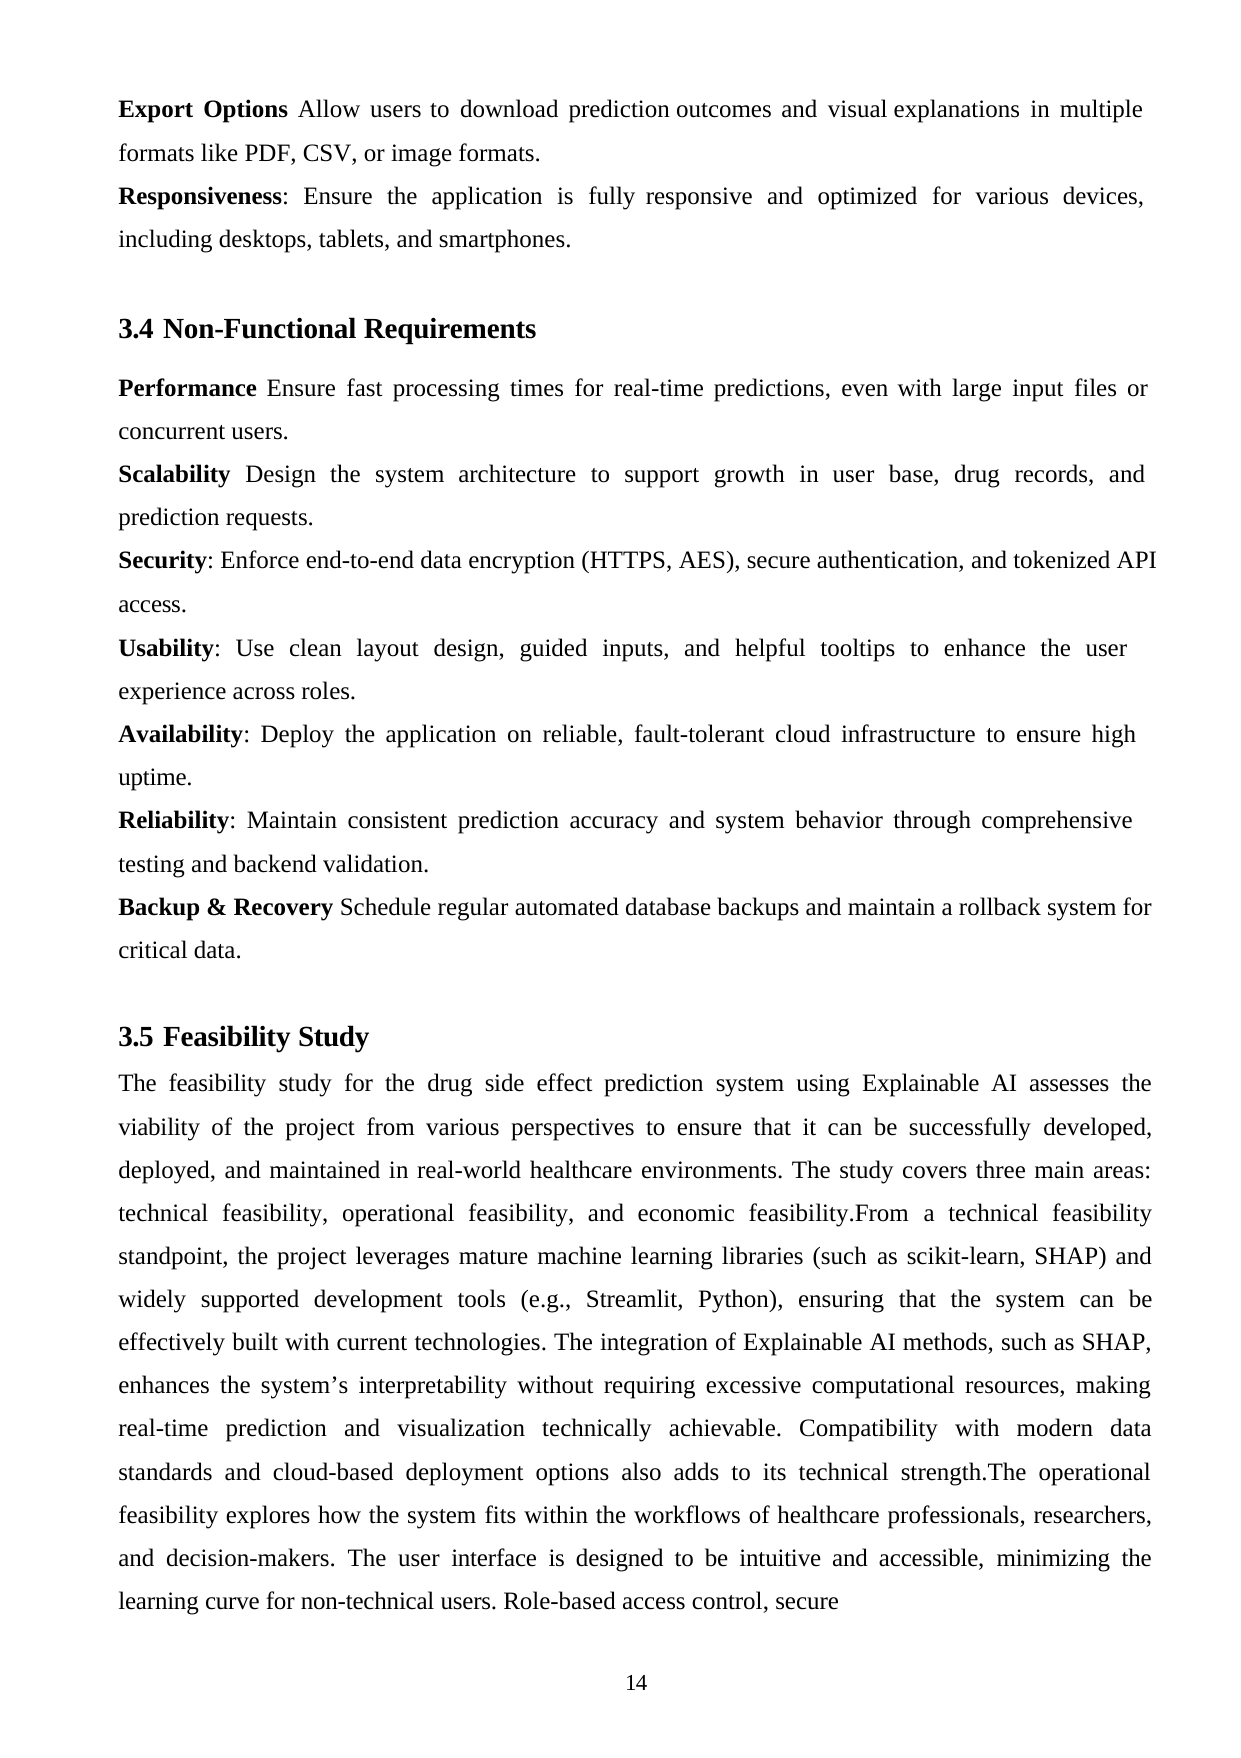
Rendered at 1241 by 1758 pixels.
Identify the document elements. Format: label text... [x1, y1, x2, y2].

text Export Options Allow users to download prediction outcomes and visual explanations in multiple formats like PDF, CSV, or image formats. [118, 94, 1166, 166]
subtitle Non-Functional Requirements [118, 311, 1166, 345]
text Scalability Design the system architecture to support growth in user base, drug records, and prediction requests. [118, 459, 1166, 531]
text The feasibility study for the drug side effect prediction system using Explainable AI assesses the viability of the project from various perspectives to ensure that it can be successfully developed, deployed, and maintained in real-world healthcare environments. The study covers three main areas: technical feasibility, operational feasibility, and economic feasibility.From a technical feasibility standpoint, the project leverages mature machine learning libraries (such as scikit-learn, SHAP) and widely supported development tools (e.g., Streamlit, Python), ensuring that the system can be effectively built with current technologies. The integration of Explainable AI methods, such as SHAP, enhances the system’s interpretability without requiring excessive computational resources, making real-time prediction and visualization technically achievable. Compatibility with modern data standards and cloud-based deployment options also adds to its technical strength.The operational feasibility explores how the system fits within the workflows of healthcare professionals, researchers, and decision-makers. The user interface is designed to be intuitive and accessible, minimizing the learning curve for non-technical users. Role-based access control, secure [118, 1068, 1152, 1615]
text Security: Enforce end-to-end data encryption (HTTPS, AES), secure authentication, and tokenized API access. [118, 545, 1166, 618]
subtitle Feasibility Study [118, 1019, 1166, 1053]
text Responsiveness: Ensure the application is fully responsive and optimized for various devices, including desktops, tablets, and smartphones. [118, 181, 1166, 253]
text Availability: Deploy the application on reliable, fault-tolerant cloud infrastructure to ensure high uptime. [118, 719, 1166, 791]
text Reliability: Maintain consistent prediction accuracy and system behavior through comprehensive testing and backend validation. [118, 806, 1166, 877]
text Backup & Recovery Schedule regular automated database backups and maintain a rollback system for critical data. [118, 892, 1166, 964]
text Performance Ensure fast processing times for real-time predictions, even with large input files or concurrent users. [118, 373, 1166, 445]
text Usability: Use clean layout design, guided inputs, and helpful tooltips to enhance the user experience across roles. [118, 633, 1166, 704]
